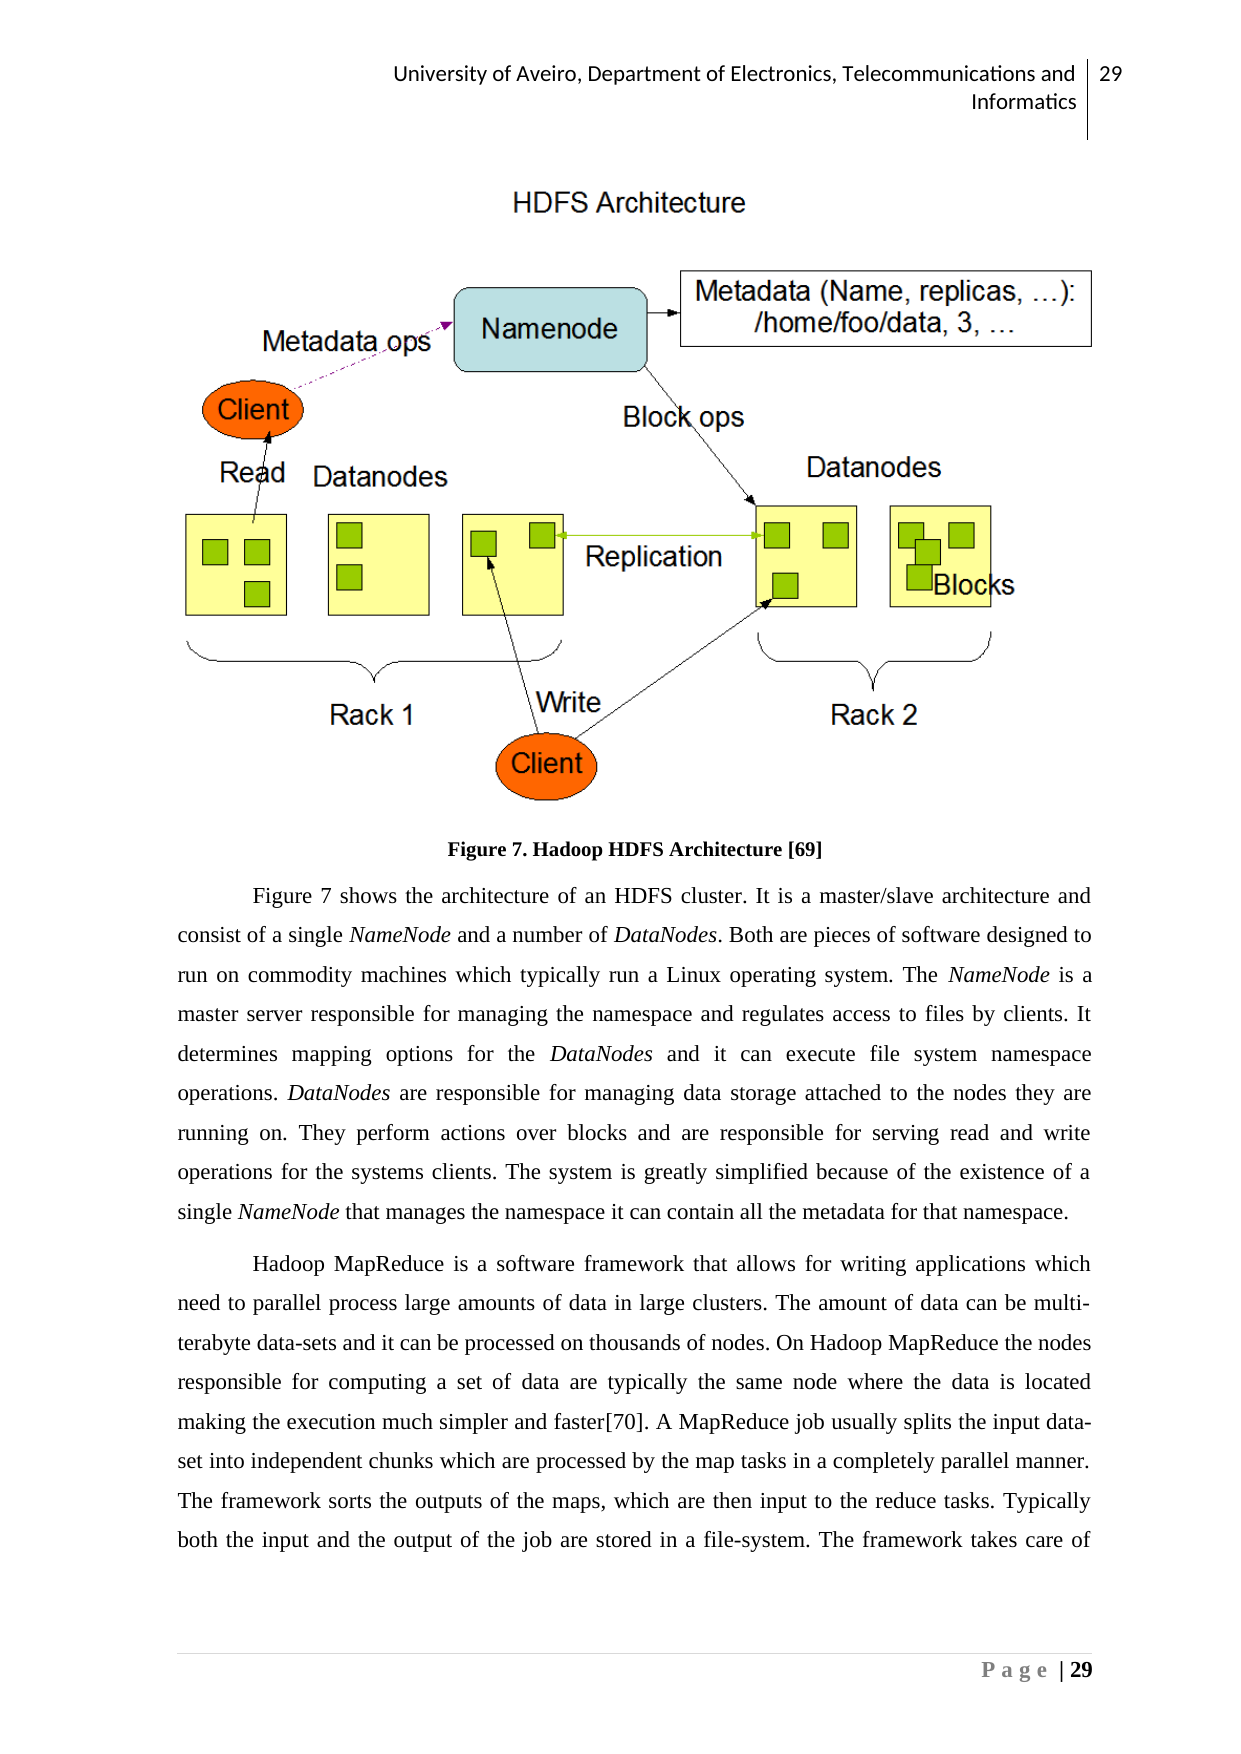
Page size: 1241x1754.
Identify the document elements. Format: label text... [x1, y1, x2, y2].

text Figure . Hadoop HDFS Architecture [177, 837, 1092, 861]
text Figure 7 shows the architecture of an HDFS cluster. It is a master/slave architecture and consist of a single NameNode and a number of DataNodes. Both are pieces of software designed to run on commodity machines which typically run a Linux operating system. The NameNode is a master server responsible for managing the namespace and regulates access to files by clients. It determines mapping options for the DataNodes and it can execute file system namespace operations. DataNodes are responsible for managing data storage attached to the nodes they are running on. They perform actions over blocks and are responsible for serving read and write operations for the systems clients. The system is greatly simplified because of the existence of a single NameNode that manages the namespace it can contain all the metadata for that namespace. [177, 882, 1092, 1224]
picture [177, 178, 1093, 812]
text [177, 1250, 1092, 1552]
